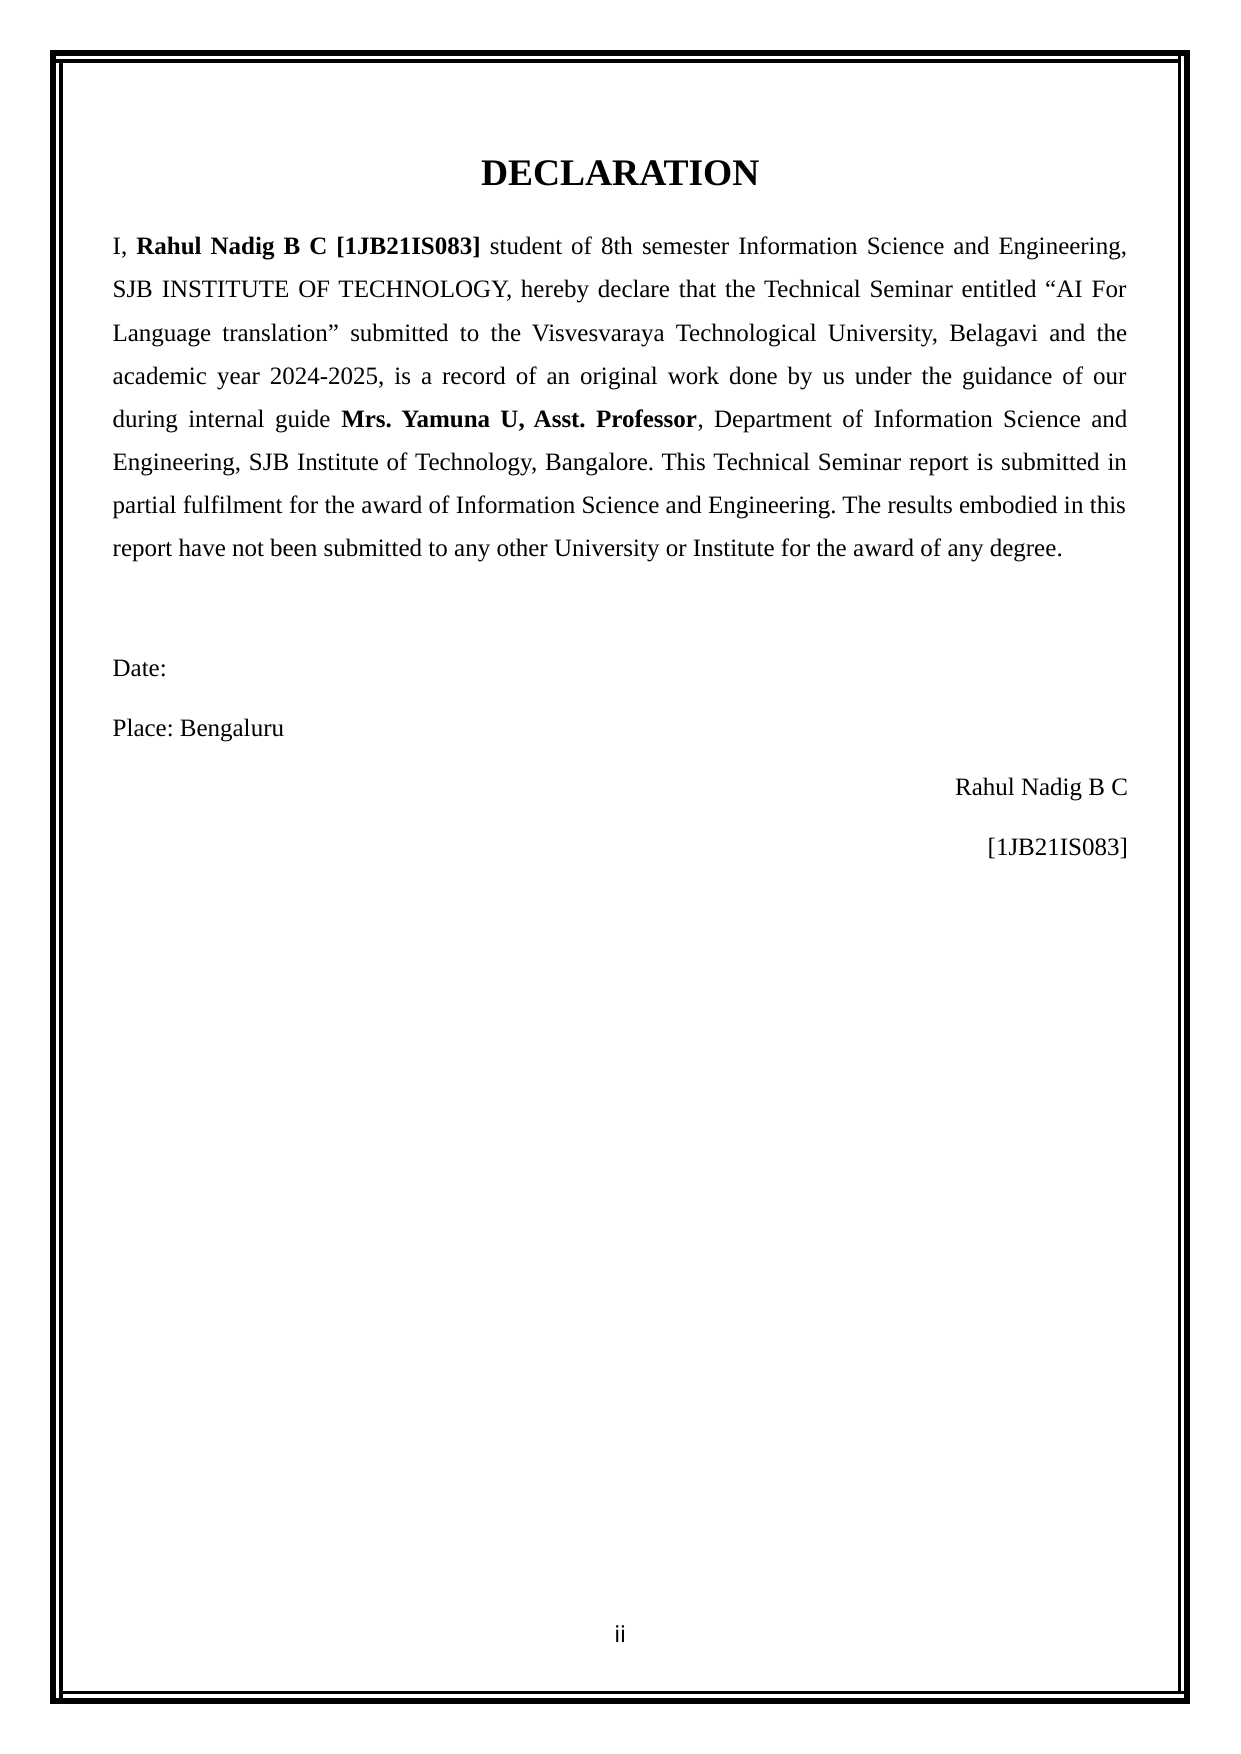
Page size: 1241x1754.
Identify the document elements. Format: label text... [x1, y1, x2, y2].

text DECLARATION [112, 150, 1128, 193]
text Date: [112, 653, 1128, 682]
text I, Rahul Nadig B C [1JB21IS083] student of 8th semester Information Science and Engineering, SJB INSTITUTE OF TECHNOLOGY, hereby declare that the Technical Seminar entitled “AI For Language translation” submitted to the Visvesvaraya Technological University, Belagavi and the academic year 2024-2025, is a record of an original work done by us under the guidance of our during internal guide Mrs. Yamuna U, Asst. Professor, Department of Information Science and Engineering, SJB Institute of Technology, Bangalore. This Technical Seminar report is submitted in partial fulfilment for the award of Information Science and Engineering. The results embodied in this report have not been submitted to any other University or Institute for the award of any degree. [112, 231, 1128, 562]
text Rahul Nadig B C [112, 772, 1128, 801]
text Place: Bengaluru [112, 713, 1128, 741]
text [1JB21IS083] [112, 832, 1128, 861]
